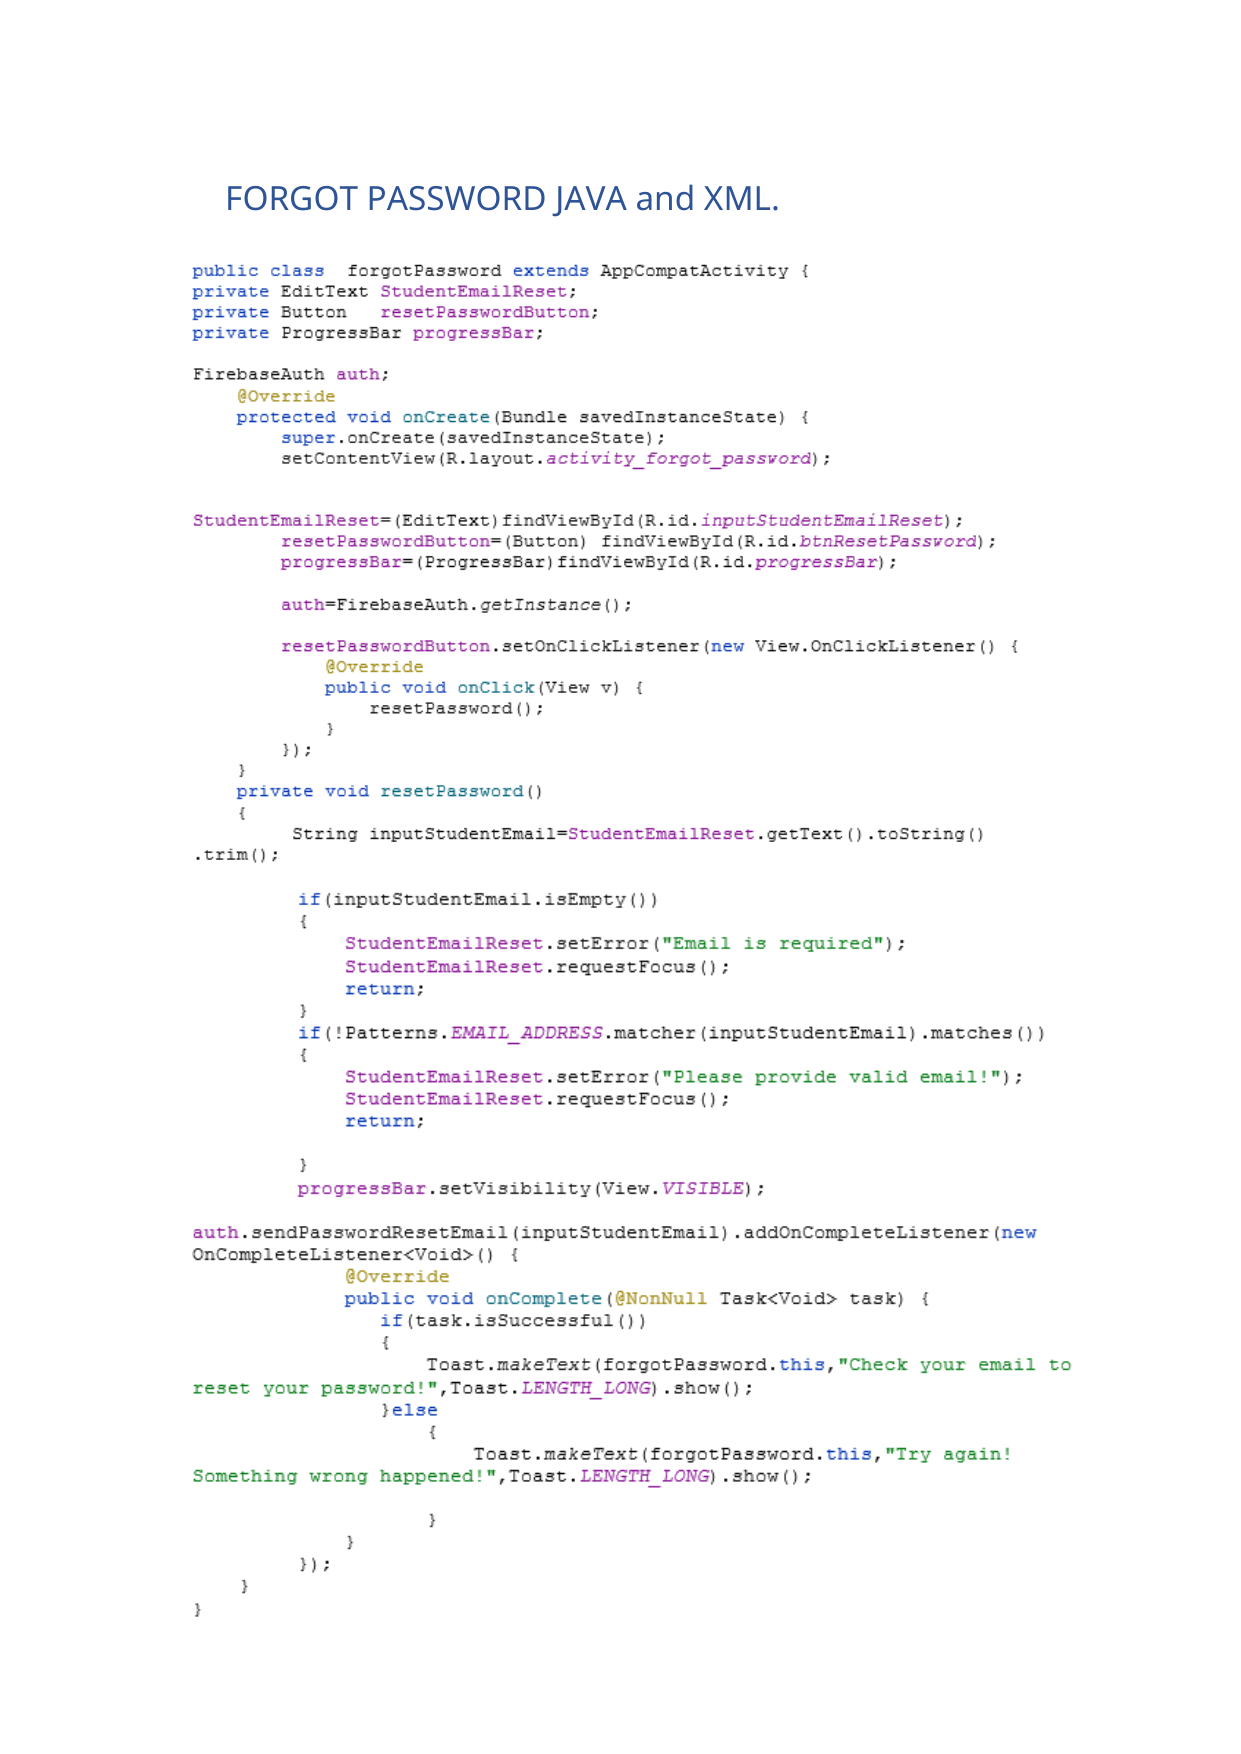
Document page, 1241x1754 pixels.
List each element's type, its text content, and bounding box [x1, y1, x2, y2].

subtitle FORGOT PASSWORD JAVA and XML. [150, 175, 1090, 220]
picture [169, 255, 1087, 1631]
